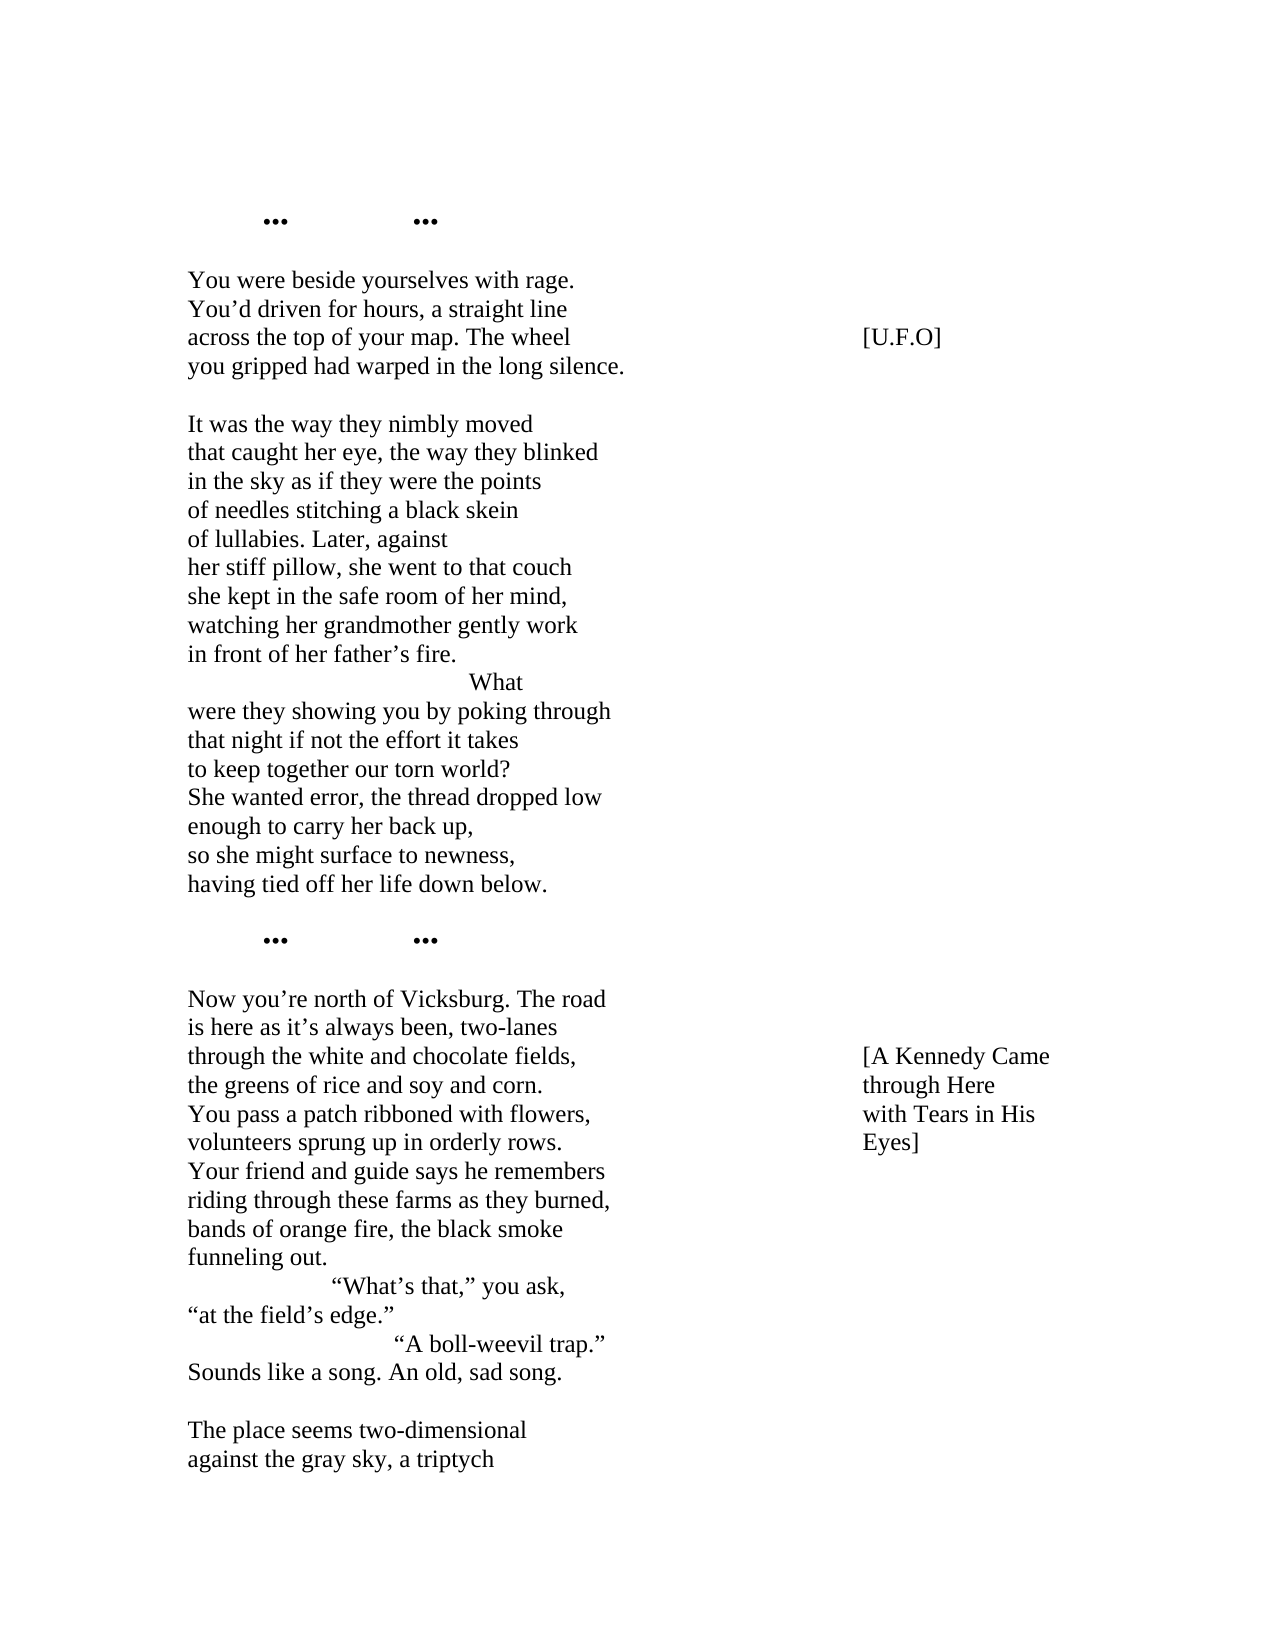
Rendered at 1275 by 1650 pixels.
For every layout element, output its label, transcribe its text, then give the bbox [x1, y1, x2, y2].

text You were beside yourselves with rage. [187, 265, 1087, 294]
text She wanted error, the thread dropped low [187, 782, 1087, 811]
text that caught her eye, the way they blinked [187, 437, 1087, 466]
text in the sky as if they were the points [187, 466, 1087, 495]
text across the top of your map. The wheel [U.F.O] [187, 322, 1087, 351]
text against the gray sky, a triptych [187, 1444, 1087, 1472]
text Sounds like a song. An old, sad song. [187, 1357, 1087, 1386]
text were they showing you by poking through [187, 696, 1087, 725]
text through the white and chocolate fields, [A Kennedy Came [187, 1041, 1087, 1070]
text Your friend and guide says he remembers [187, 1156, 1087, 1185]
text that night if not the effort it takes [187, 725, 1087, 754]
text you gripped had warped in the long silence. [187, 351, 1087, 380]
text bands of orange fire, the black smoke [187, 1214, 1087, 1242]
text What [187, 667, 1087, 696]
text so she might surface to newness, [187, 840, 1087, 869]
text ••• ••• [187, 207, 1087, 236]
text having tied off her life down below. [187, 869, 1087, 897]
text to keep together our torn world? [187, 754, 1087, 782]
text The place seems two-dimensional [187, 1415, 1087, 1444]
text “at the field’s edge.” [187, 1300, 1087, 1329]
text watching her grandmother gently work [187, 610, 1087, 639]
text she kept in the safe room of her mind, [187, 581, 1087, 610]
text funneling out. [187, 1242, 1087, 1271]
text Now you’re north of Vicksburg. The road [187, 984, 1087, 1012]
text of needles stitching a black skein [187, 495, 1087, 524]
text the greens of rice and soy and corn. through Here [187, 1070, 1087, 1099]
text “What’s that,” you ask, [187, 1271, 1087, 1300]
text her stiff pillow, she went to that couch [187, 552, 1087, 581]
text “A boll-weevil trap.” [187, 1329, 1087, 1357]
text is here as it’s always been, two-lanes [187, 1012, 1087, 1041]
text of lullabies. Later, against [187, 524, 1087, 552]
text enough to carry her back up, [187, 811, 1087, 840]
text ••• ••• [187, 926, 1087, 955]
text You’d driven for hours, a straight line [187, 294, 1087, 322]
text in front of her father’s fire. [187, 639, 1087, 667]
text It was the way they nimbly moved [187, 409, 1087, 437]
text You pass a patch ribboned with flowers, with Tears in His volunteers sprung up in orderly rows. Eyes] [187, 1099, 1087, 1156]
text riding through these farms as they burned, [187, 1185, 1087, 1214]
